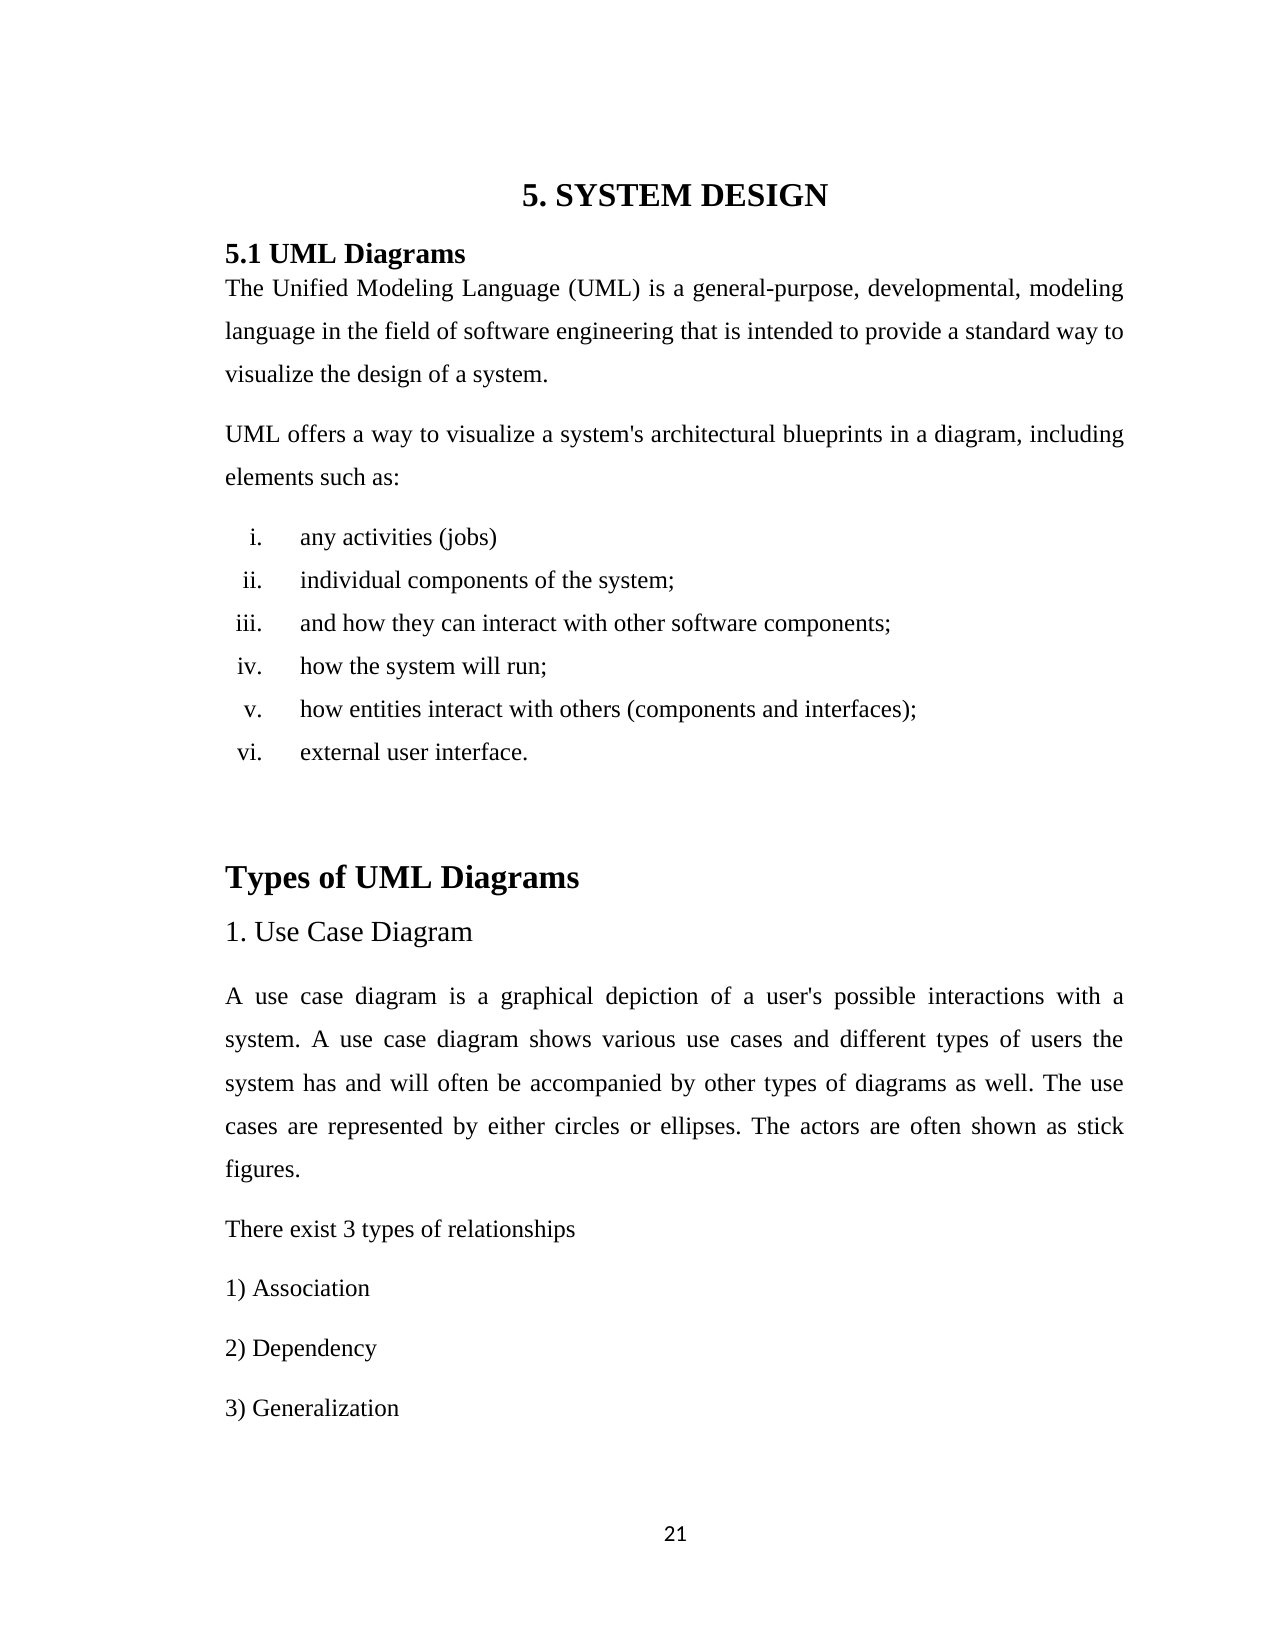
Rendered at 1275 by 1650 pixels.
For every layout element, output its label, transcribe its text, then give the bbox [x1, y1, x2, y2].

text 2) Dependency [225, 1333, 1125, 1362]
text UML offers a way to visualize a system's architectural blueprints in a diagram, including elements such as: [225, 419, 1125, 491]
list and how they can interact with other software components; [262, 608, 1125, 637]
list how the system will run; [262, 651, 1125, 680]
subtitle 5.1 UML Diagrams [225, 237, 1125, 270]
text 3) Generalization [225, 1393, 1125, 1422]
text A use case diagram is a graphical depiction of a user's possible interactions with a system. A use case diagram shows various use cases and different types of users the system has and will often be accompanied by other types of diagrams as well. The use cases are represented by either circles or ellipses. The actors are often shown as stick figures. [225, 981, 1125, 1183]
subtitle 5. SYSTEM DESIGN [225, 175, 1125, 213]
text 1. Use Case Diagram [225, 914, 1125, 948]
list individual components of the system; [262, 565, 1125, 594]
list how entities interact with others (components and interfaces); [262, 694, 1125, 723]
text 1) Association [225, 1273, 1125, 1302]
subtitle Types of UML Diagrams [225, 857, 1125, 895]
list external user interface. [262, 737, 1125, 766]
text The Unified Modeling Language (UML) is a general-purpose, developmental, modeling language in the field of software engineering that is intended to provide a standard way to visualize the design of a system. [225, 273, 1125, 388]
text There exist 3 types of relationships [225, 1214, 1125, 1242]
list any activities (jobs) [262, 522, 1125, 551]
